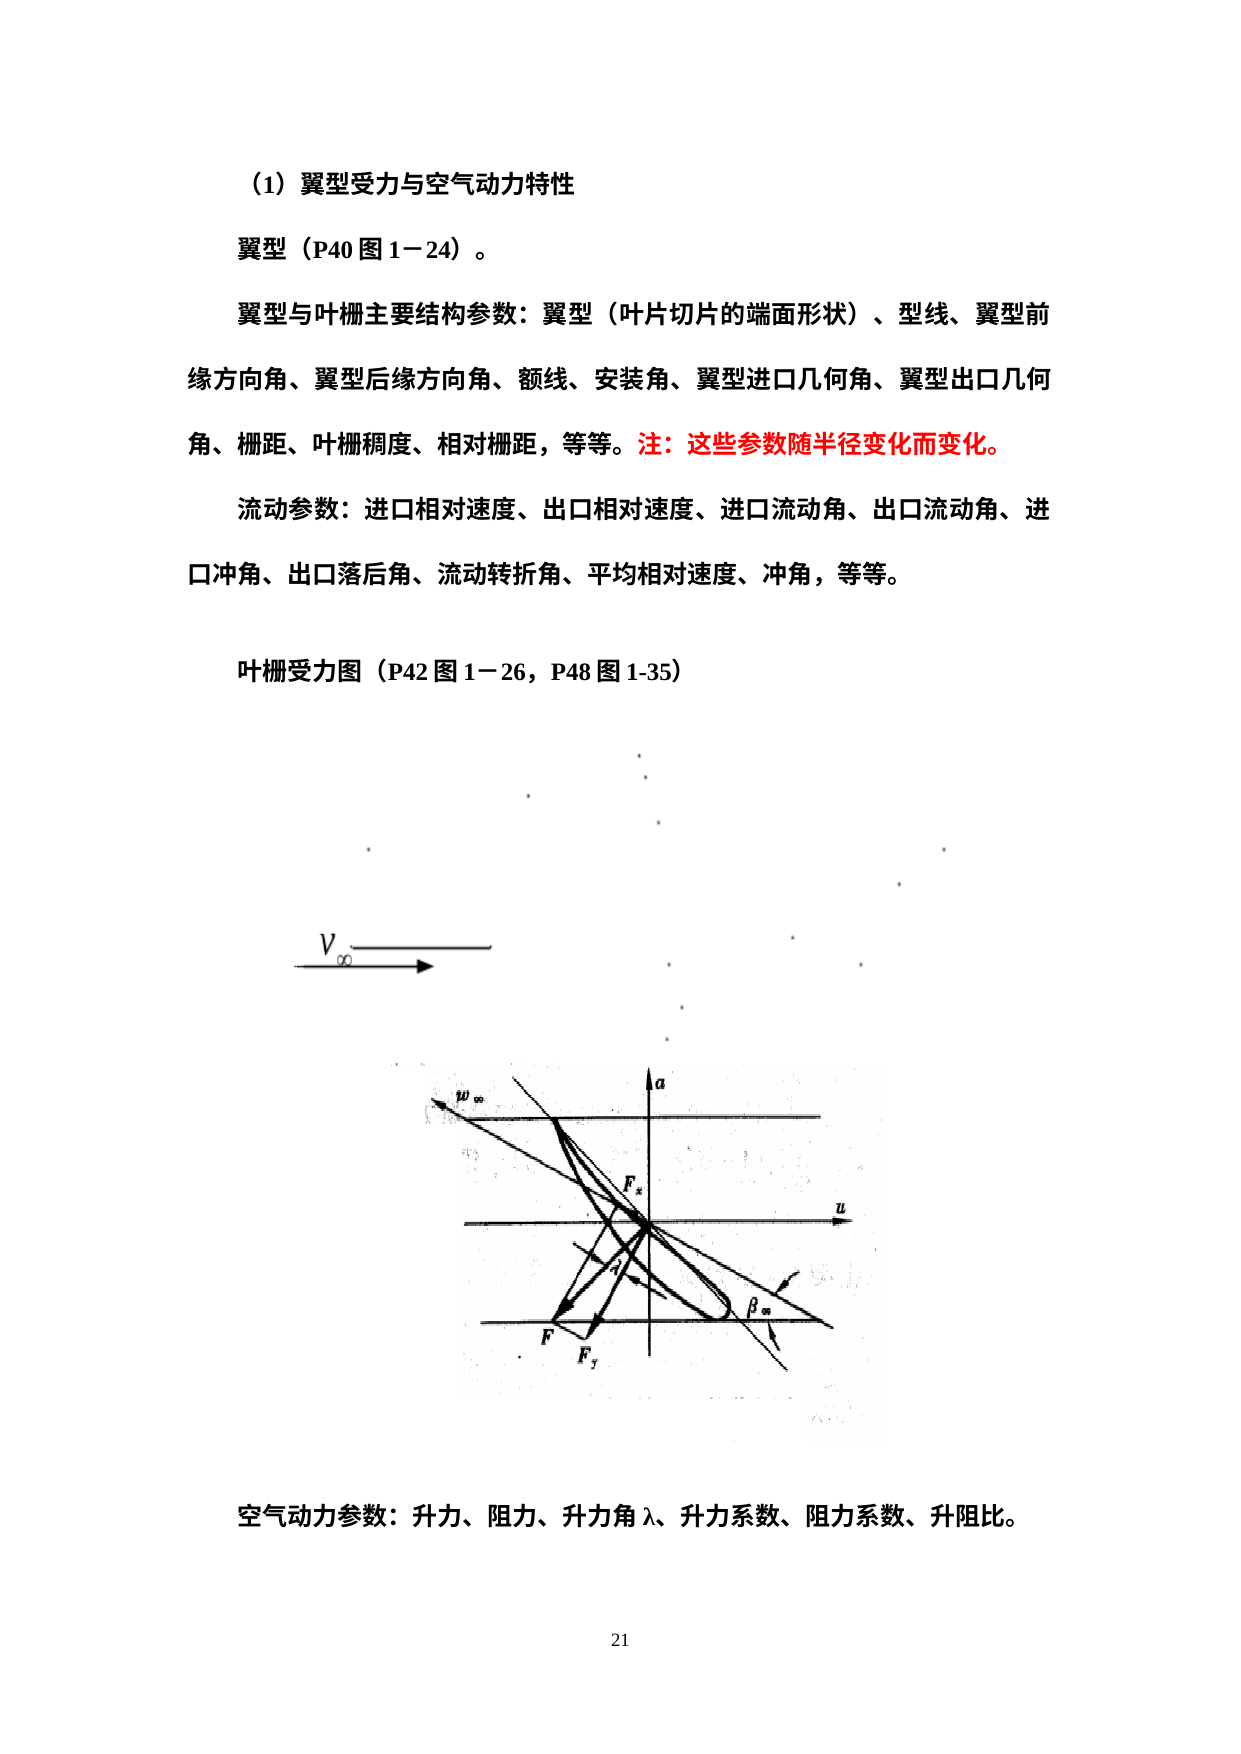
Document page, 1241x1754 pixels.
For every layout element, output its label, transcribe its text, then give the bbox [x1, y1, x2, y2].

text 翼型（P40图1－24）。 [187, 215, 1053, 280]
text 流动参数：进口相对速度、出口相对速度、进口流动角、出口流动角、进口冲角、出口落后角、流动转折角、平均相对速度、冲角，等等。 [187, 475, 1053, 605]
text （1）翼型受力与空气动力特性 [187, 150, 1053, 215]
text 叶栅受力图（P42图1－26，P48图1-35） [187, 637, 1053, 702]
text 空气动力参数：升力、阻力、升力角λ、升力系数、阻力系数、升阻比。 [187, 1482, 1053, 1547]
text 翼型与叶栅主要结构参数：翼型（叶片切片的端面形状）、型线、翼型前缘方向角、翼型后缘方向角、额线、安装角、翼型进口几何角、翼型出口几何角、栅距、叶栅稠度、相对栅距，等等。注：这些参数随半径变化而变化。 [187, 280, 1053, 475]
